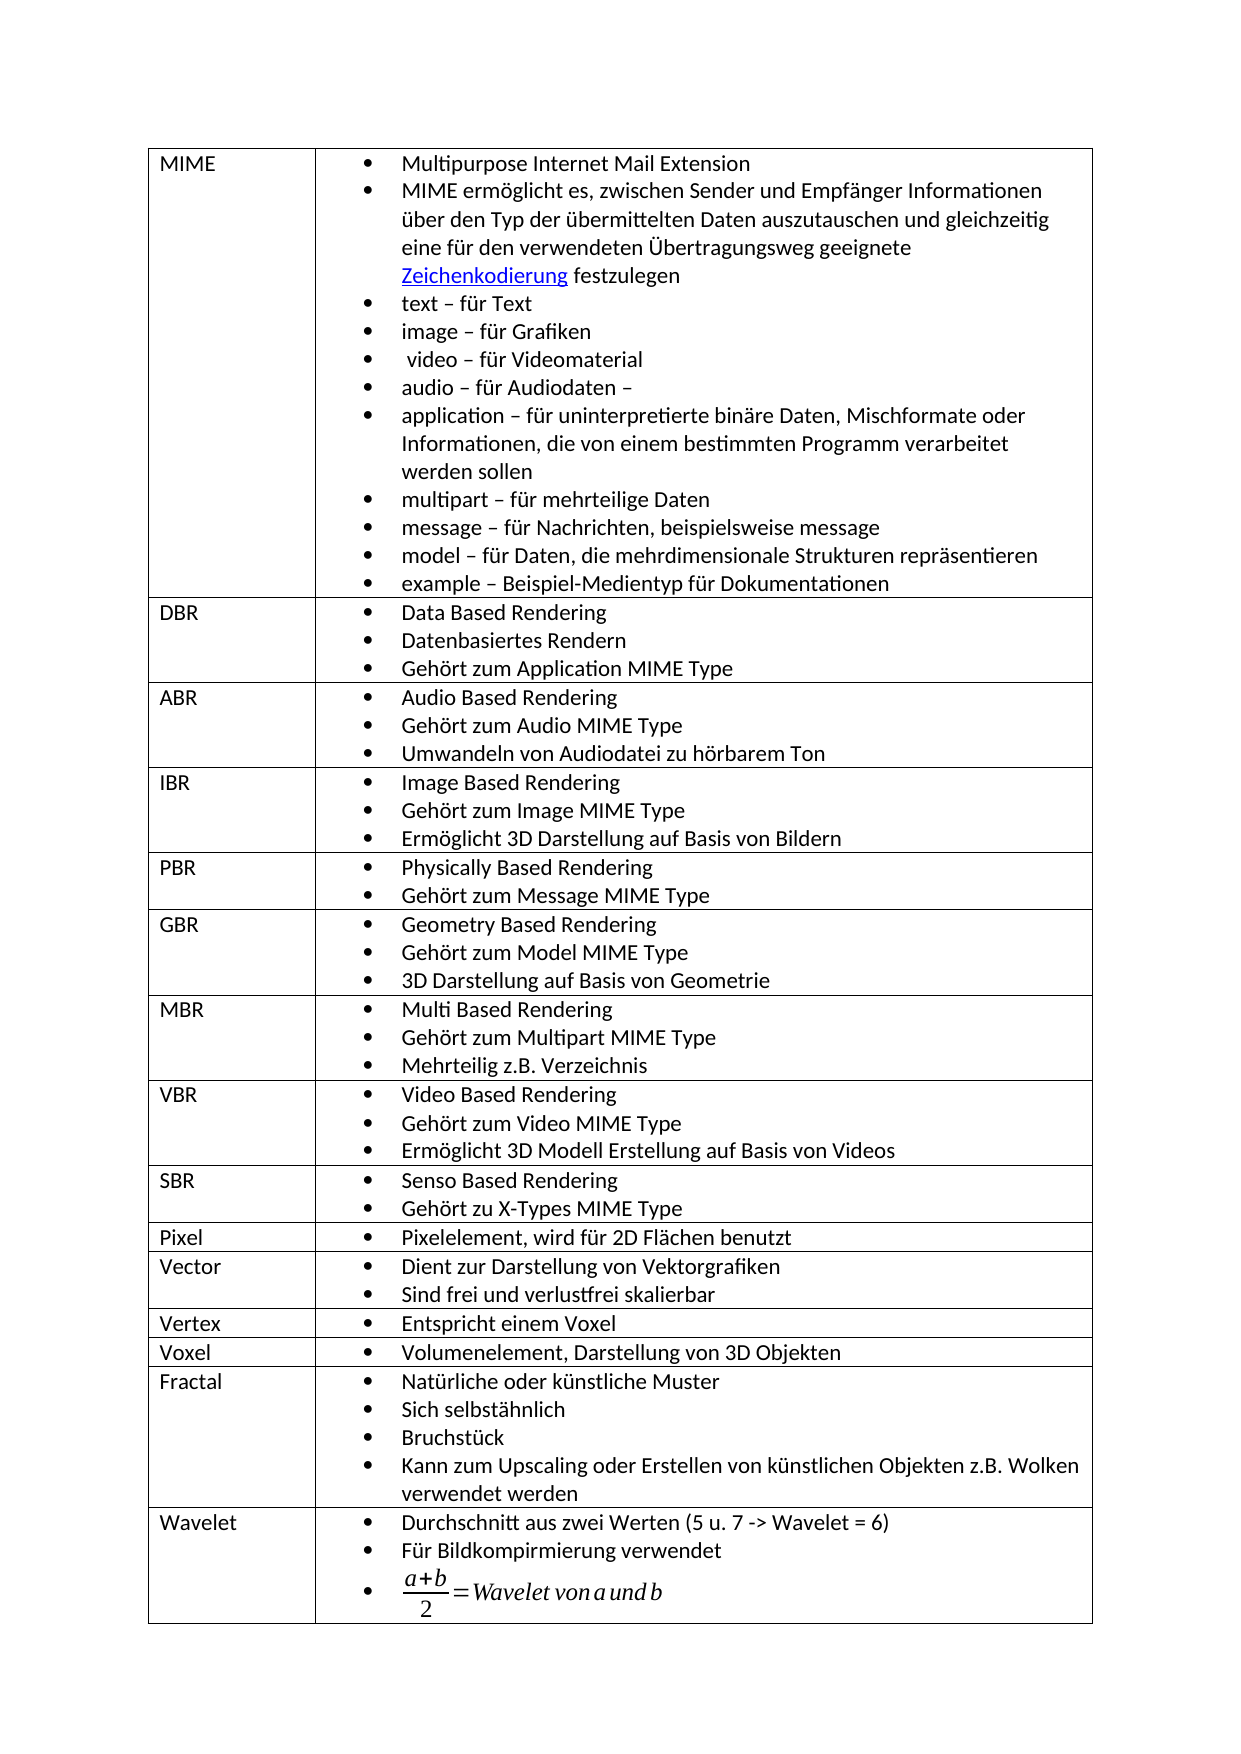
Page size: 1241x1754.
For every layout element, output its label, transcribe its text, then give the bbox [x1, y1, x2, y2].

table_cell ABR [149, 683, 315, 767]
table_cell Vertex [149, 1309, 315, 1337]
table_cell GBR [149, 910, 315, 994]
table_cell SBR [149, 1166, 315, 1222]
table_header MIME [149, 149, 315, 597]
table_cell MBR [149, 996, 315, 1079]
table_cell Geometry Based Rendering Gehört zum Model MIME Type 3D Darstellung auf Basis von Geometrie [316, 910, 1092, 994]
table_cell Multi Based Rendering Gehört zum Multipart MIME Type Mehrteilig z.B. Verzeichnis [316, 996, 1092, 1079]
table_cell IBR [149, 768, 315, 852]
table_cell DBR [149, 598, 315, 682]
table_cell Volumenelement, Darstellung von 3D Objekten [316, 1338, 1092, 1366]
table_cell Pixel [149, 1223, 315, 1251]
table_cell Data Based Rendering Datenbasiertes Rendern Gehört zum Application MIME Type [316, 598, 1092, 682]
table_header Multipurpose Internet Mail Extension MIME ermöglicht es, zwischen Sender und Empfänger Informationen über den Typ der übermittelten Daten auszutauschen und gleichzeitig eine für den verwendeten Übertragungsweg geeignete Zeichenkodierung festzulegen text – für Text image – für Grafiken video – für Videomaterial audio – für Audiodaten – application – für uninterpretierte binäre Daten, Mischformate oder Informationen, die von einem bestimmten Programm verarbeitet werden sollen multipart – für mehrteilige Daten message – für Nachrichten, beispielsweise message model – für Daten, die mehrdimensionale Strukturen repräsentieren example – Beispiel-Medientyp für Dokumentationen [316, 149, 1092, 597]
table_cell Pixelelement, wird für 2D Flächen benutzt [316, 1223, 1092, 1251]
table_cell VBR [149, 1081, 315, 1165]
table_cell Durchschnitt aus zwei Werten (5 u. 7 -> Wavelet = 6) Für Bildkompirmierung verwendet [316, 1508, 1092, 1623]
table_cell Physically Based Rendering Gehört zum Message MIME Type [316, 853, 1092, 909]
table_cell Image Based Rendering Gehört zum Image MIME Type Ermöglicht 3D Darstellung auf Basis von Bildern [316, 768, 1092, 852]
table_cell Entspricht einem Voxel [316, 1309, 1092, 1337]
table_cell Voxel [149, 1338, 315, 1366]
table_cell Senso Based Rendering Gehört zu X-Types MIME Type [316, 1166, 1092, 1222]
table_cell Wavelet [149, 1508, 315, 1623]
table_cell Natürliche oder künstliche Muster Sich selbstähnlich Bruchstück Kann zum Upscaling oder Erstellen von künstlichen Objekten z.B. Wolken verwendet werden [316, 1367, 1092, 1507]
table_cell Audio Based Rendering Gehört zum Audio MIME Type Umwandeln von Audiodatei zu hörbarem Ton [316, 683, 1092, 767]
table_cell Dient zur Darstellung von Vektorgrafiken Sind frei und verlustfrei skalierbar [316, 1252, 1092, 1308]
table_cell Fractal [149, 1367, 315, 1507]
table_cell Video Based Rendering Gehört zum Video MIME Type Ermöglicht 3D Modell Erstellung auf Basis von Videos [316, 1081, 1092, 1165]
table_cell Vector [149, 1252, 315, 1308]
table_cell PBR [149, 853, 315, 909]
